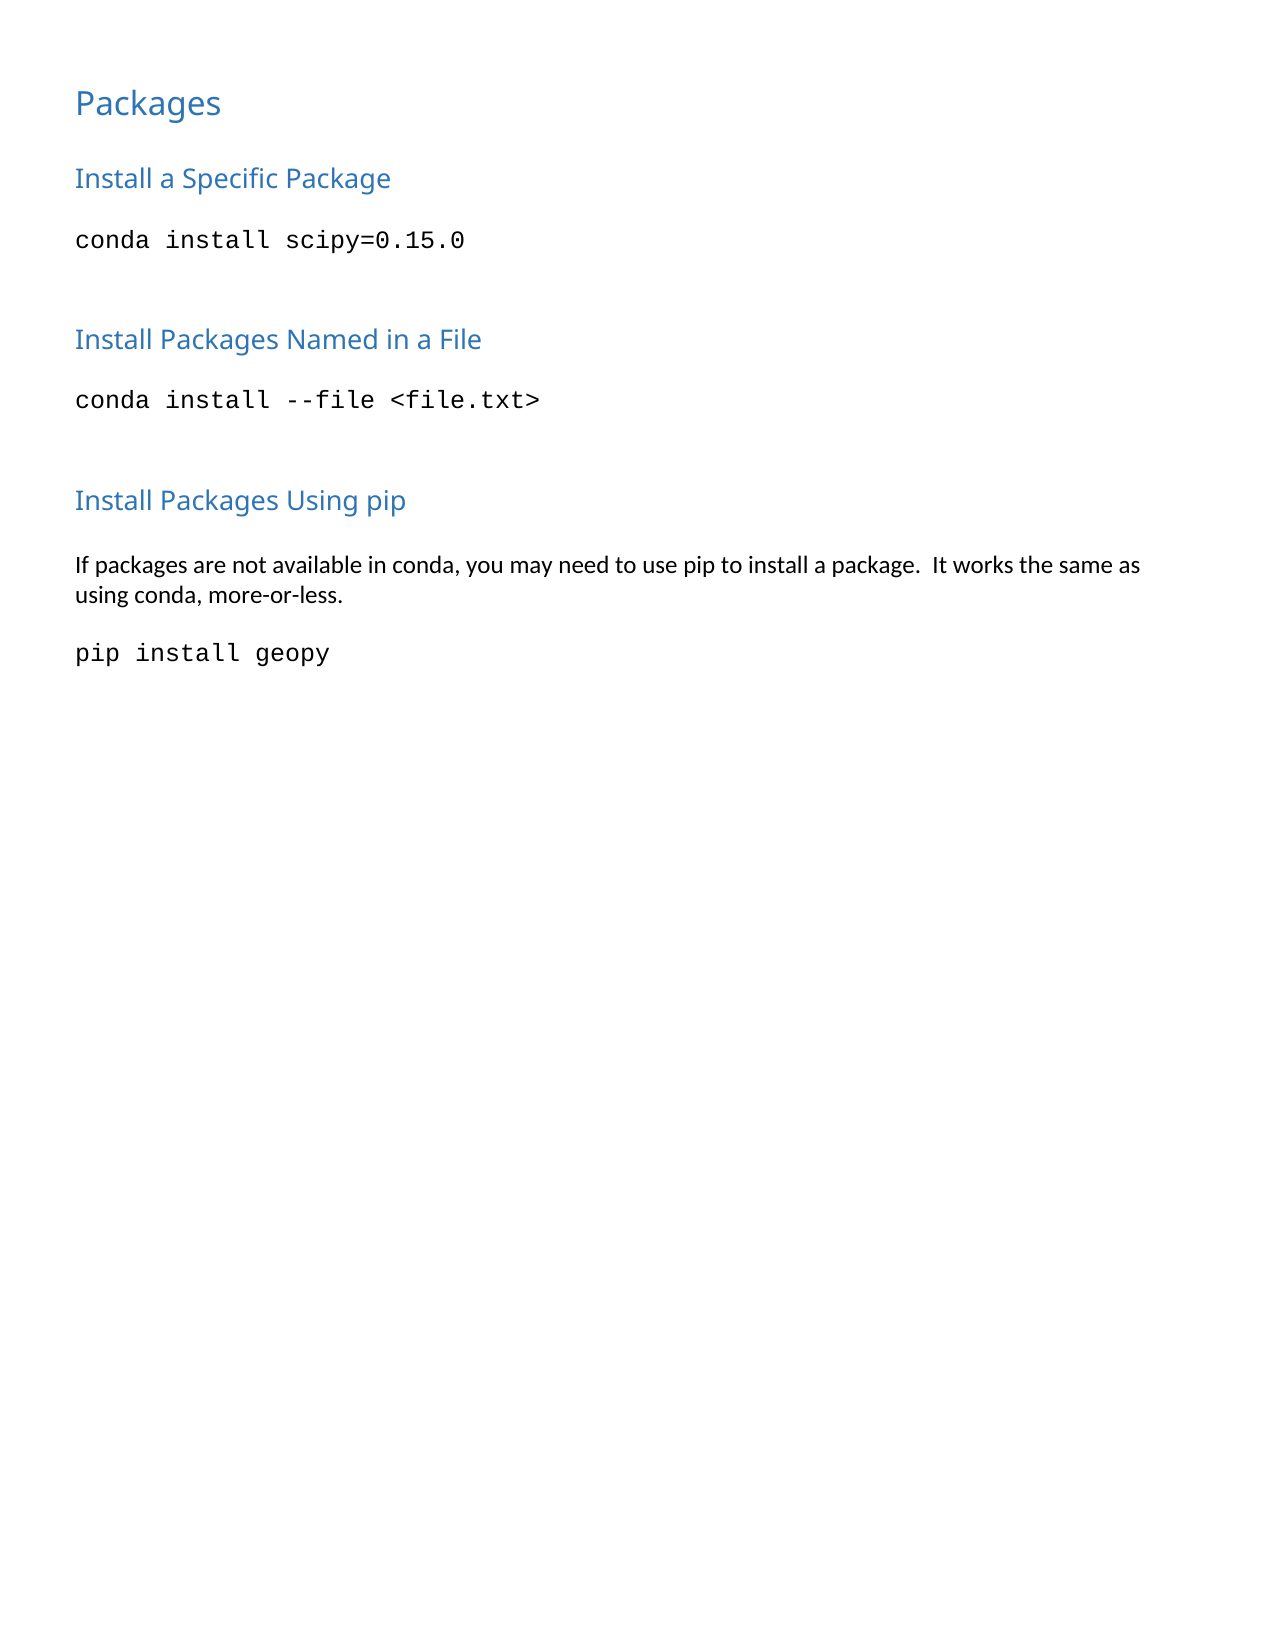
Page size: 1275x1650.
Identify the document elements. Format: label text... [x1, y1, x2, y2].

subtitle Install Packages Using pip [75, 482, 1200, 518]
subtitle Install a Specific Package [75, 160, 1200, 197]
text conda install scipy=0.15.0 [75, 227, 1200, 256]
subtitle Packages [75, 80, 1200, 125]
text If packages are not available in conda, you may need to use pip to install a package. It works the same as using conda, more-or-less. [75, 549, 1200, 610]
subtitle Install Packages Named in a File [75, 321, 1200, 358]
text pip install geopy [75, 641, 1200, 669]
text conda install --file <file.txt> [75, 388, 1200, 416]
